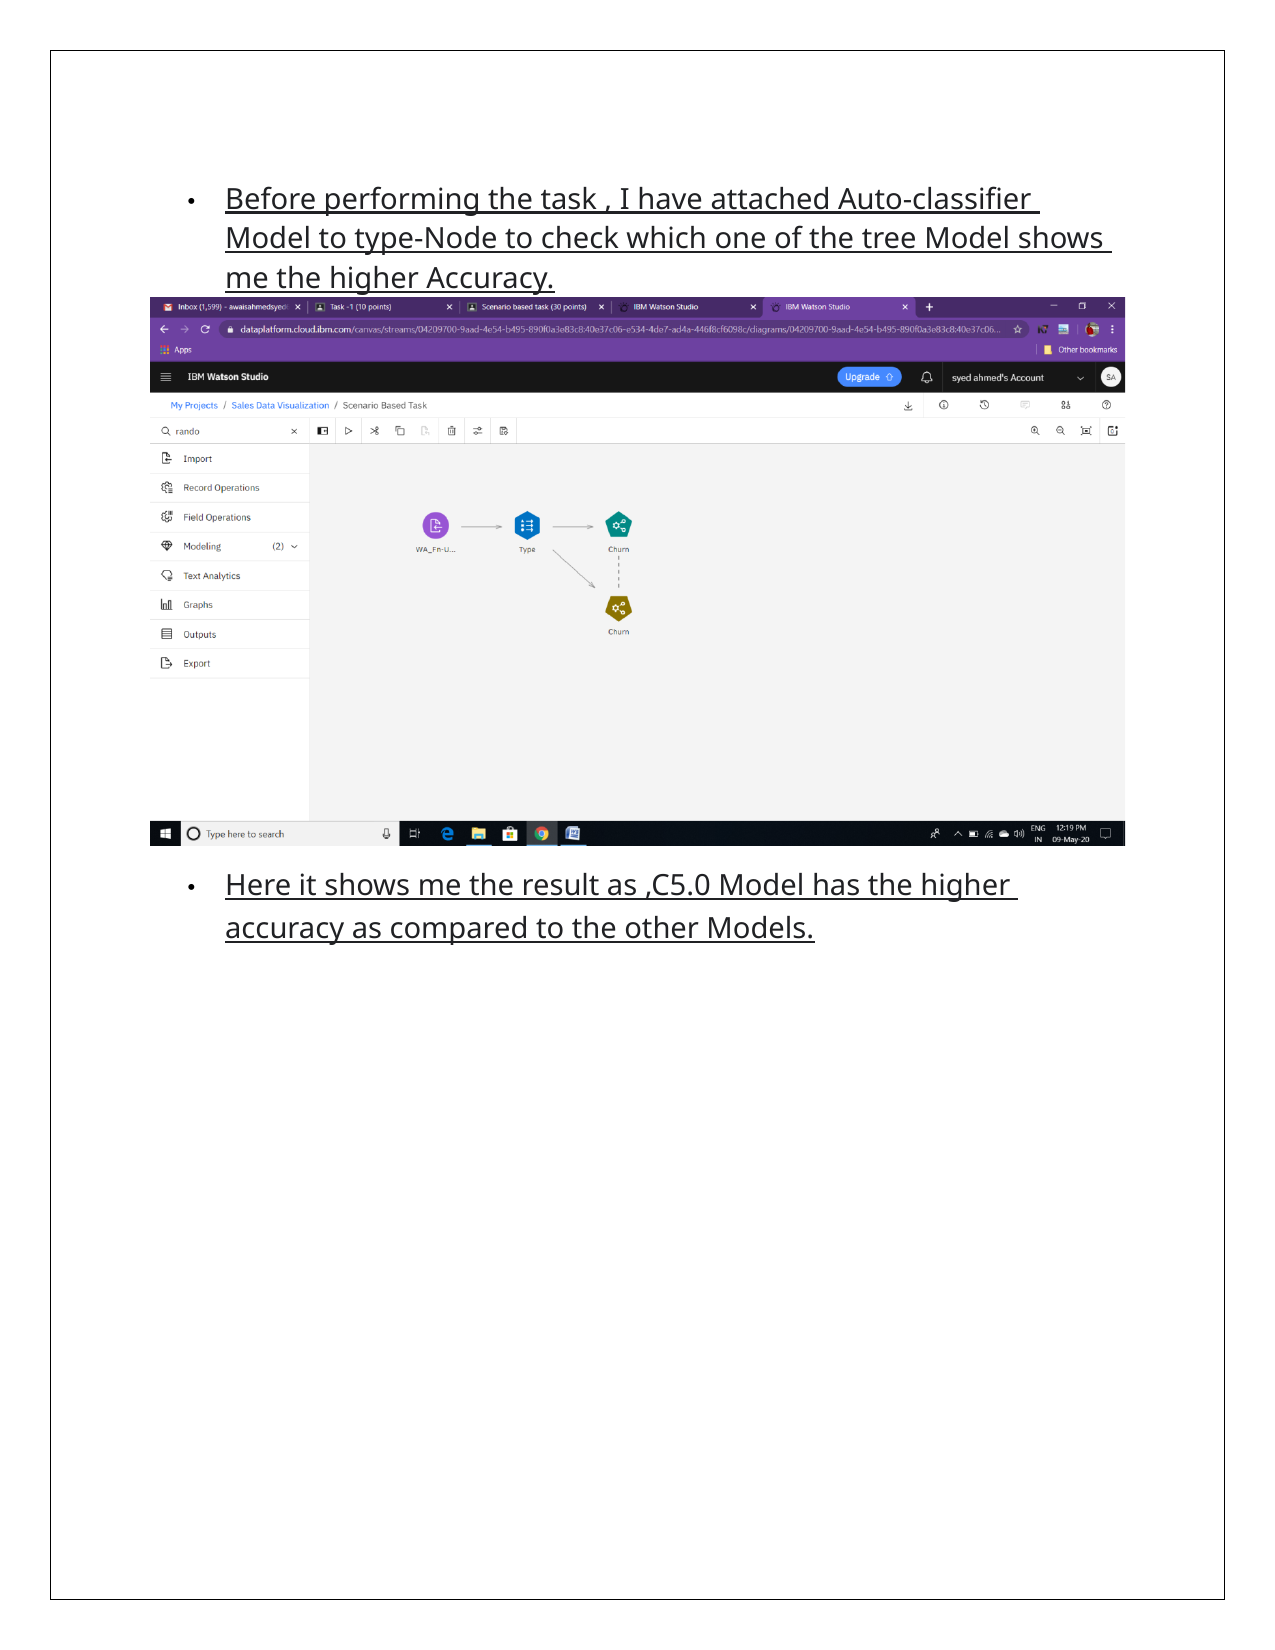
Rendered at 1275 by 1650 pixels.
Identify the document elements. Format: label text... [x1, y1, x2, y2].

picture [150, 297, 1125, 846]
list Before performing the task , I have attached Auto-classifier Model to type-Node to check which one of the tree Model shows me the higher Accuracy. [187, 178, 1125, 297]
list Here it shows me the result as ,C5.0 Model has the higher accuracy as compared to the other Models. [187, 864, 1125, 947]
